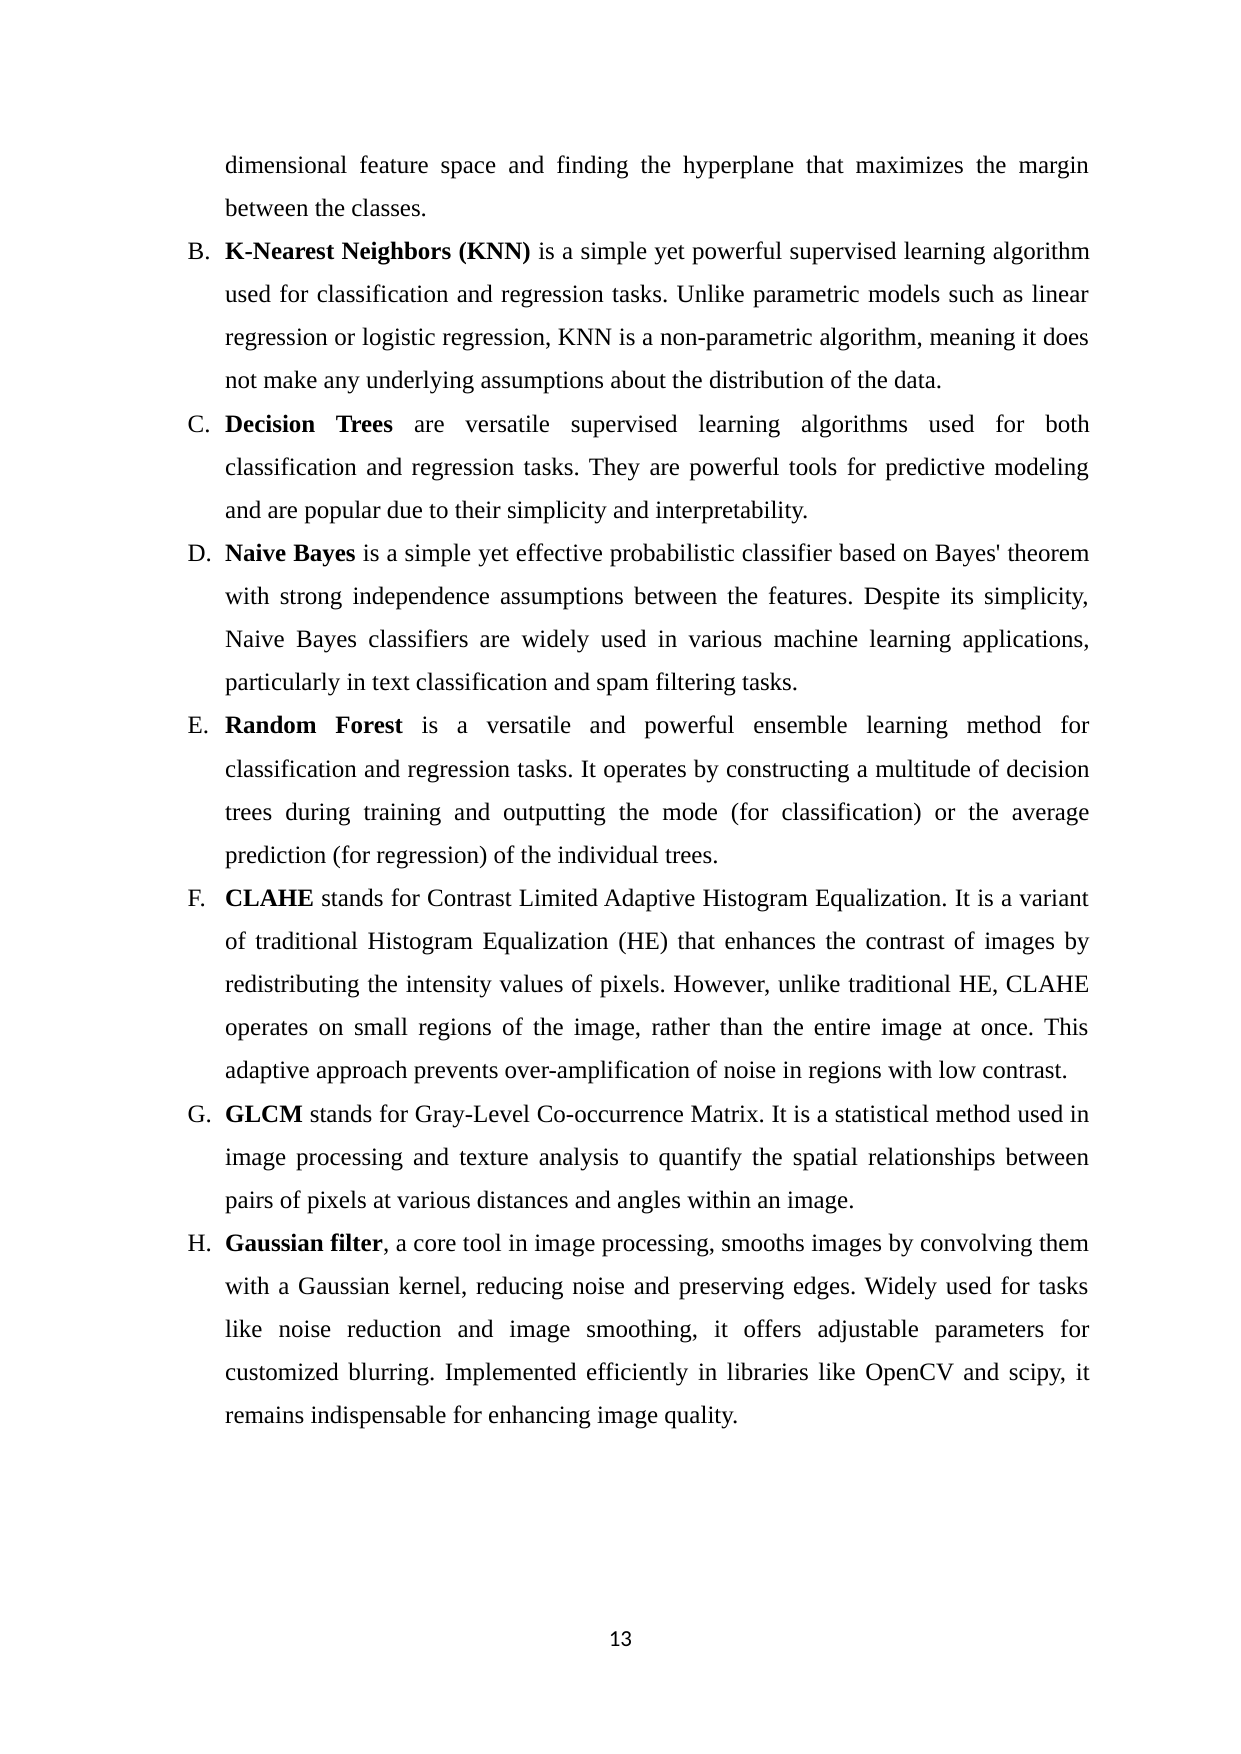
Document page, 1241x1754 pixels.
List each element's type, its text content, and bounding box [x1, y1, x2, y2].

list Naive Bayes is a simple yet effective probabilistic classifier based on Bayes' theorem with strong independence assumptions between the features. Despite its simplicity, Naive Bayes classifiers are widely used in various machine learning applications, particularly in text classification and spam filtering tasks. [187, 538, 1090, 696]
list Random Forest is a versatile and powerful ensemble learning method for classification and regression tasks. It operates by constructing a multitude of decision trees during training and outputting the mode (for classification) or the average prediction (for regression) of the individual trees. [187, 711, 1090, 869]
list K-Nearest Neighbors (KNN) is a simple yet powerful supervised learning algorithm used for classification and regression tasks. Unlike parametric models such as linear regression or logistic regression, KNN is a non-parametric algorithm, meaning it does not make any underlying assumptions about the distribution of the data. [187, 236, 1090, 394]
list GLCM stands for Gray-Level Co-occurrence Matrix. It is a statistical method used in image processing and texture analysis to quantify the spatial relationships between pairs of pixels at various distances and angles within an image. [187, 1099, 1090, 1214]
list Decision Trees are versatile supervised learning algorithms used for both classification and regression tasks. They are powerful tools for predictive modeling and are popular due to their simplicity and interpretability. [187, 409, 1090, 524]
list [187, 150, 1090, 222]
list CLAHE stands for Contrast Limited Adaptive Histogram Equalization. It is a variant of traditional Histogram Equalization (HE) that enhances the contrast of images by redistributing the intensity values of pixels. However, unlike traditional HE, CLAHE operates on small regions of the image, rather than the entire image at once. This adaptive approach prevents over-amplification of noise in regions with low contrast. [187, 883, 1090, 1084]
list Gaussian filter, a core tool in image processing, smooths images by convolving them with a Gaussian kernel, reducing noise and preserving edges. Widely used for tasks like noise reduction and image smoothing, it offers adjustable parameters for customized blurring. Implemented efficiently in libraries like OpenCV and scipy, it remains indispensable for enhancing image quality. [187, 1228, 1090, 1429]
